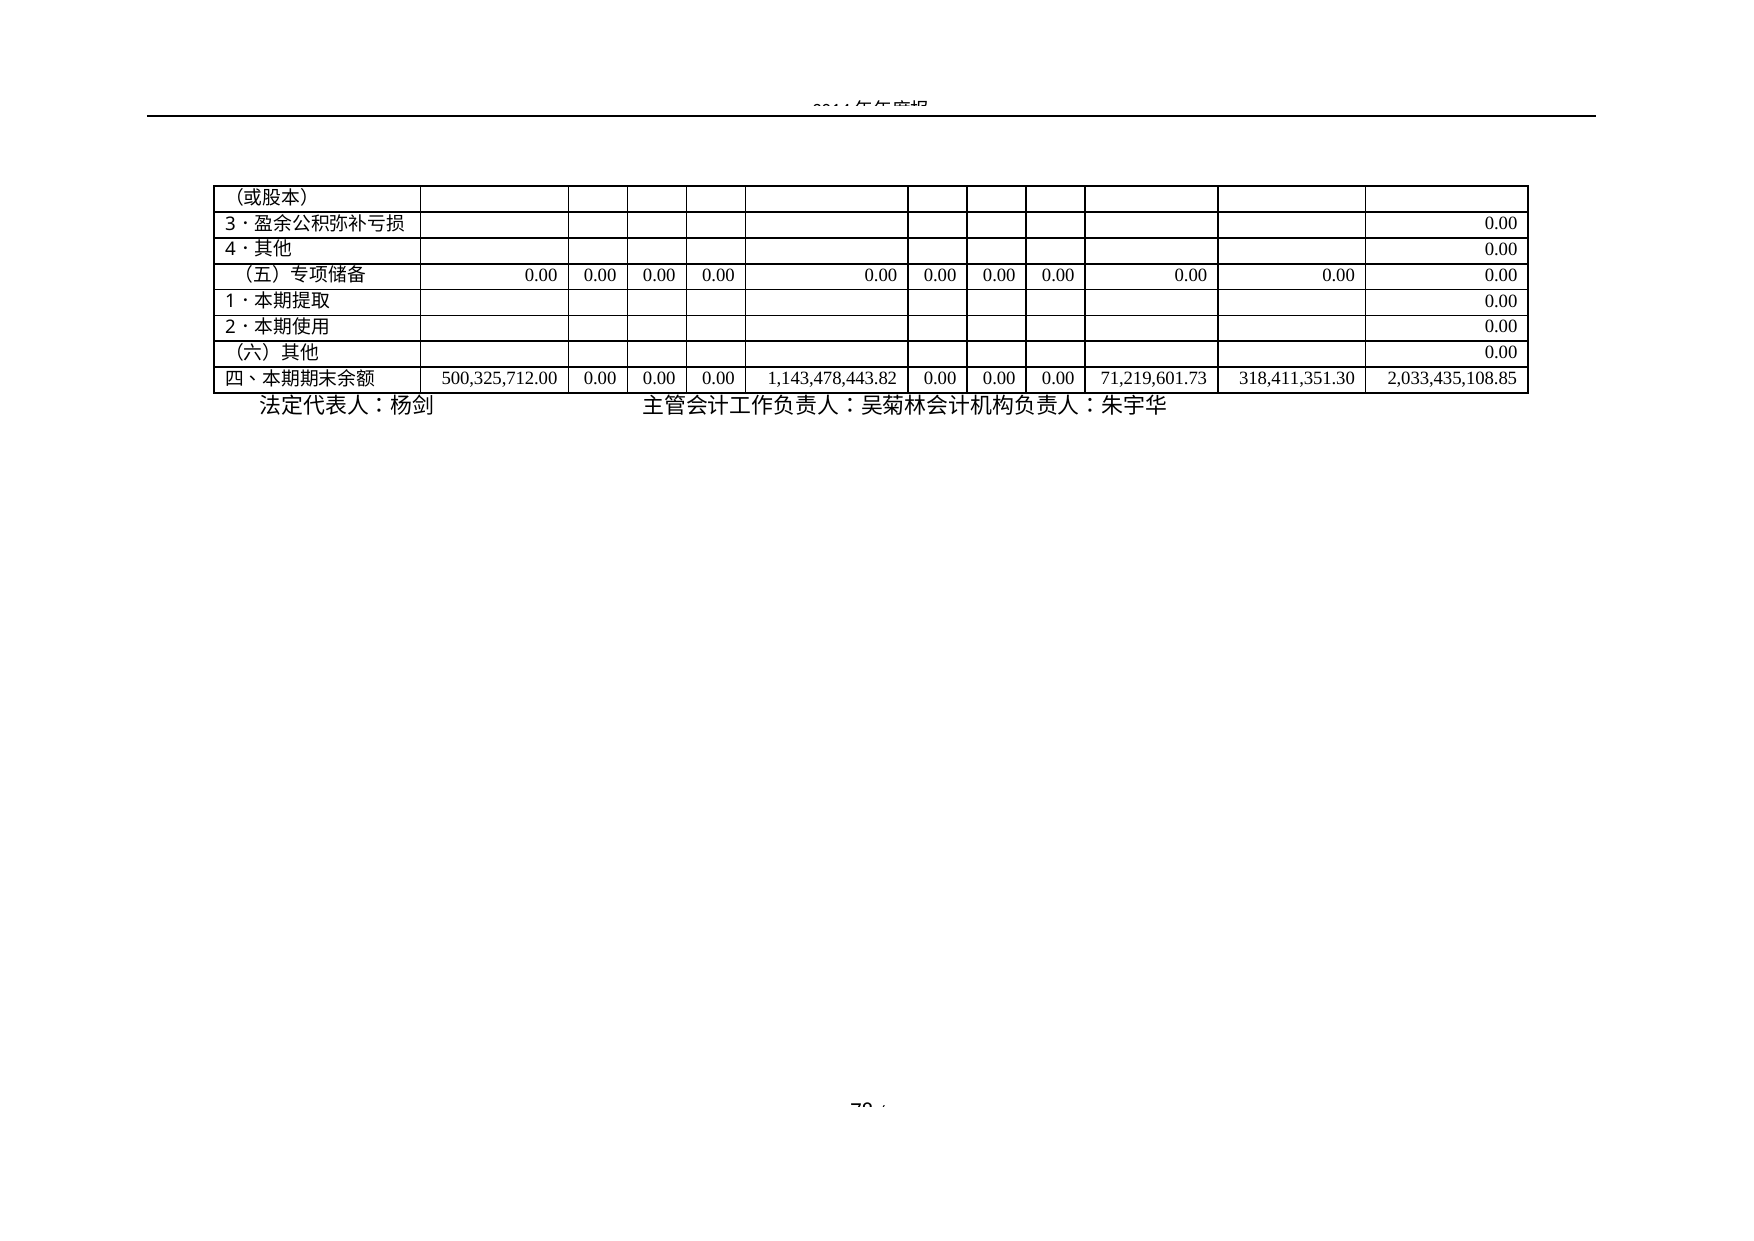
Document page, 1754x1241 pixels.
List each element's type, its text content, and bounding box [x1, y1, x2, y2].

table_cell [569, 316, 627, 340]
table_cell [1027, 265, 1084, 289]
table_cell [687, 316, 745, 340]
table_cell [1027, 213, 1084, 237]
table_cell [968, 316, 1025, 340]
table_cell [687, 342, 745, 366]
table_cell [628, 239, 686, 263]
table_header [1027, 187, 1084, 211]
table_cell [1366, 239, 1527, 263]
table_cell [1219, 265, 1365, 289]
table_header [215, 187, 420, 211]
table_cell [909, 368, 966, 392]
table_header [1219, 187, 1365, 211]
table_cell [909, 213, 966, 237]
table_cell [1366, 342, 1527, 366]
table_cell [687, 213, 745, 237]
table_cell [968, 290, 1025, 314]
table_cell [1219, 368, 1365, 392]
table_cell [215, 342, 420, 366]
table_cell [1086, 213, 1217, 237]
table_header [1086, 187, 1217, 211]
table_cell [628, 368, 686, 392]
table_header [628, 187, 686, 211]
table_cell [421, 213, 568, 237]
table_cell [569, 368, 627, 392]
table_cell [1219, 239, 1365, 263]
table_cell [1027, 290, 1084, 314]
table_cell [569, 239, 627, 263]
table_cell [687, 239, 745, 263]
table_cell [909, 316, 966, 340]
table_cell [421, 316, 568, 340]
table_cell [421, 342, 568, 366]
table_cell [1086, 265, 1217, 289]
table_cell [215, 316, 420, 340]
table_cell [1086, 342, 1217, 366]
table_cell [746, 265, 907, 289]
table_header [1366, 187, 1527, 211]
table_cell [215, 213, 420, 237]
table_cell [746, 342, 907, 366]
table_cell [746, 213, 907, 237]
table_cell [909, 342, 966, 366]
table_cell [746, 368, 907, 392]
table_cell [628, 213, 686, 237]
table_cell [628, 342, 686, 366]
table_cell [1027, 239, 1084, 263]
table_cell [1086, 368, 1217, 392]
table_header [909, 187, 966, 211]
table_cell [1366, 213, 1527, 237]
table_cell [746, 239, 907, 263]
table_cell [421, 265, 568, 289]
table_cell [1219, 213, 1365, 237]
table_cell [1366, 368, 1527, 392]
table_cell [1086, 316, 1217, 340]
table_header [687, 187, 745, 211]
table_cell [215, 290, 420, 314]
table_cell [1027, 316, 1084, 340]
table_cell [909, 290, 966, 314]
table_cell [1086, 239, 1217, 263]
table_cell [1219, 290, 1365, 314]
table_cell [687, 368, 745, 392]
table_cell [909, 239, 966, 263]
text 法定代表人：杨剑 主管会计工作负责人：吴菊林会计机构负责人：朱宇华 [259, 394, 1608, 419]
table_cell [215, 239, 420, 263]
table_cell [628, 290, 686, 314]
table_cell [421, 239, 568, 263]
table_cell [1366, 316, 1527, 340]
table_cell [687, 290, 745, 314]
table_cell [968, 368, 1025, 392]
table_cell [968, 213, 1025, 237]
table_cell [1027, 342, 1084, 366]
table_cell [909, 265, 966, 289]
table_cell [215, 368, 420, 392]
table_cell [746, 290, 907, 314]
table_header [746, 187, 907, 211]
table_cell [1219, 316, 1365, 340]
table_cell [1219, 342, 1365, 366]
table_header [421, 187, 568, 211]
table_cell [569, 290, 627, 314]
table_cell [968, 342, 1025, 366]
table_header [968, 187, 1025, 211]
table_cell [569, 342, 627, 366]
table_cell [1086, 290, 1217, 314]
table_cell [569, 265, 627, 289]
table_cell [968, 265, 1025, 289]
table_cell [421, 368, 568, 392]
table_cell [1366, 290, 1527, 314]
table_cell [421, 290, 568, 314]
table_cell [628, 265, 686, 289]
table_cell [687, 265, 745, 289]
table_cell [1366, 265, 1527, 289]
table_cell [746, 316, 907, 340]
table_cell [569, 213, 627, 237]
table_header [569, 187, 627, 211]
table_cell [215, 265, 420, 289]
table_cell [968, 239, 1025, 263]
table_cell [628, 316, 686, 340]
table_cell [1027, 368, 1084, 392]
